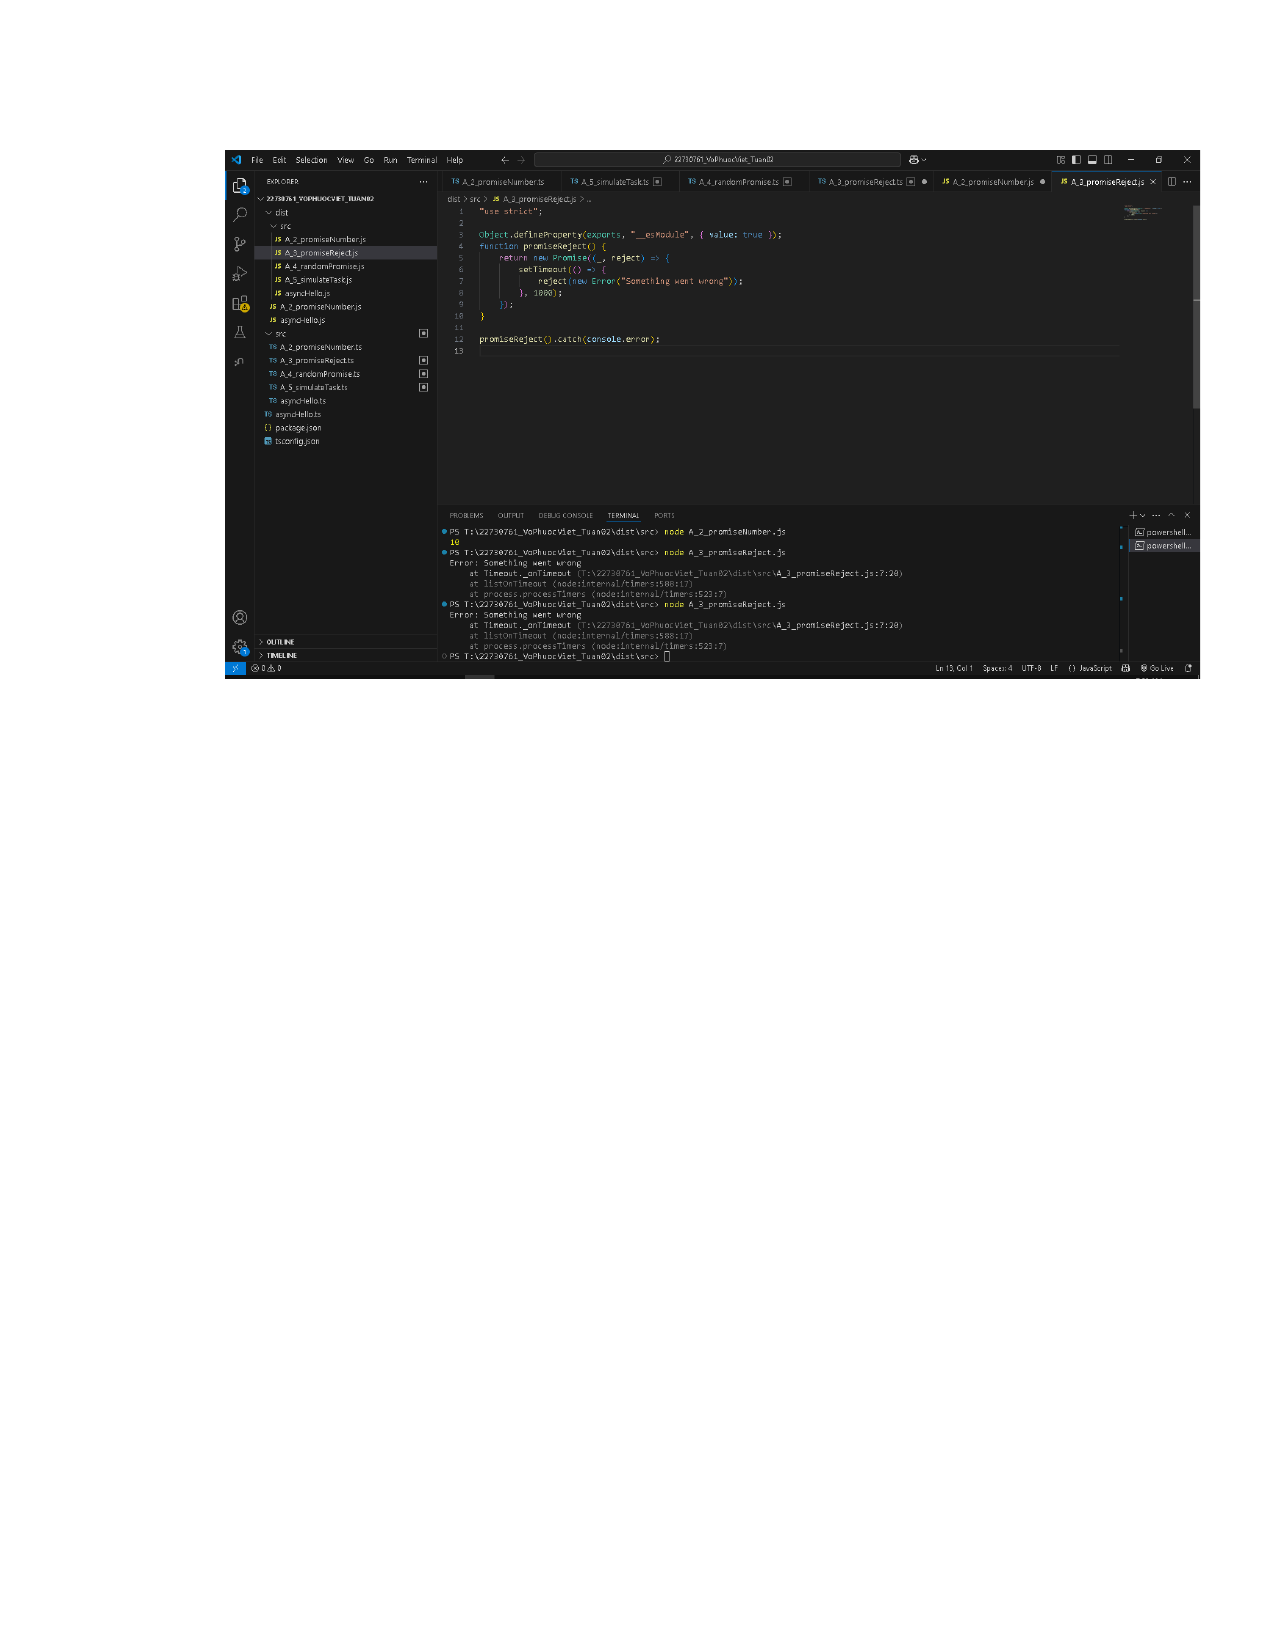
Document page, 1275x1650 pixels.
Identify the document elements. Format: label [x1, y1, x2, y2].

picture [225, 150, 1200, 679]
